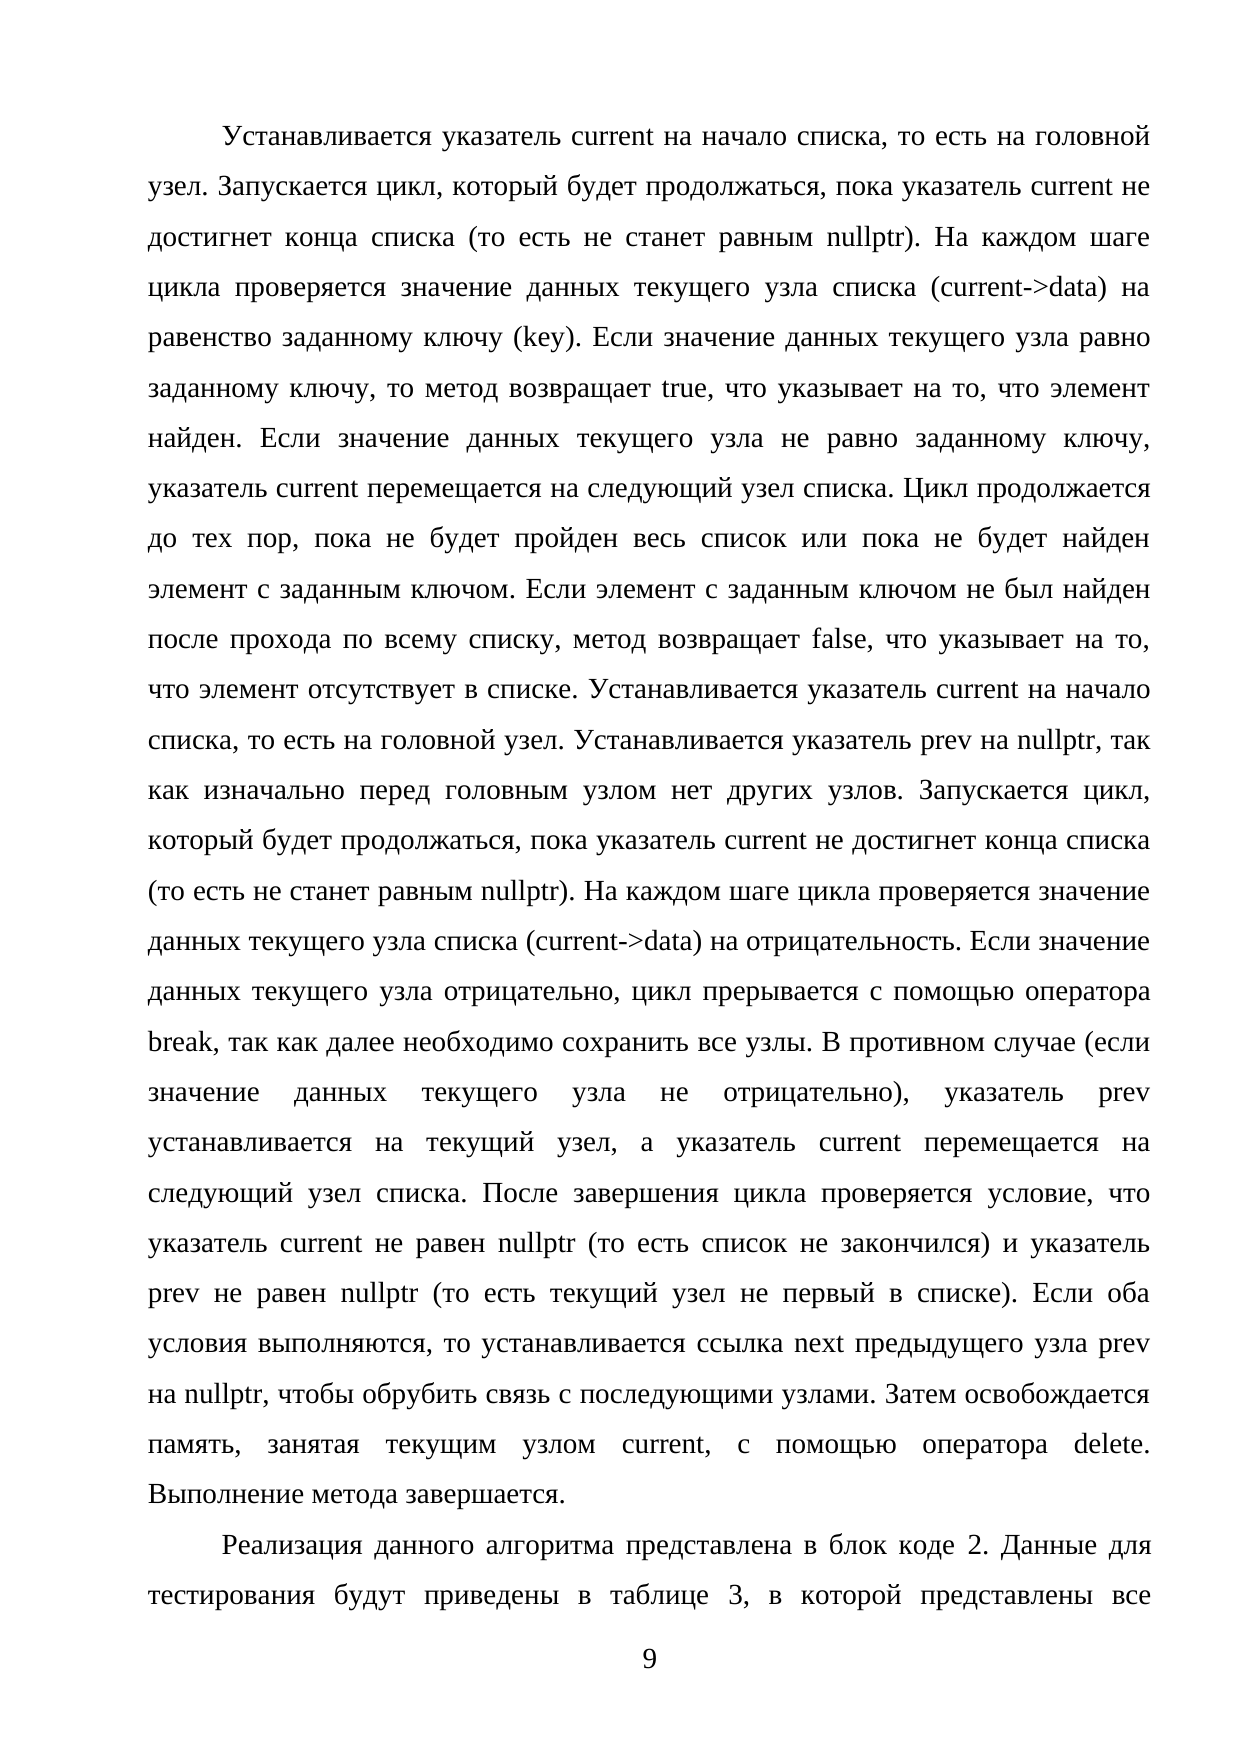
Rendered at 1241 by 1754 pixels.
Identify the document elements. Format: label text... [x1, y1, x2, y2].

text Устанавливается указатель current на начало списка, то есть на головной узел. Запускается цикл, который будет продолжаться, пока указатель current не достигнет конца списка (то есть не станет равным nullptr). На каждом шаге цикла проверяется значение данных текущего узла списка (current->data) на равенство заданному ключу (key). Если значение данных текущего узла равно заданному ключу, то метод возвращает true, что указывает на то, что элемент найден. Если значение данных текущего узла не равно заданному ключу, указатель current перемещается на следующий узел списка. Цикл продолжается до тех пор, пока не будет пройден весь список или пока не будет найден элемент с заданным ключом. Если элемент с заданным ключом не был найден после прохода по всему списку, метод возвращает false, что указывает на то, что элемент отсутствует в списке. Устанавливается указатель current на начало списка, то есть на головной узел. Устанавливается указатель prev на nullptr, так как изначально перед головным узлом нет других узлов. Запускается цикл, который будет продолжаться, пока указатель current не достигнет конца списка (то есть не станет равным nullptr). На каждом шаге цикла проверяется значение данных текущего узла списка (current->data) на отрицательность. Если значение данных текущего узла отрицательно, цикл прерывается с помощью оператора break, так как далее необходимо сохранить все узлы. В противном случае (если значение данных текущего узла не отрицательно), указатель prev устанавливается на текущий узел, а указатель current перемещается на следующий узел списка. После завершения цикла проверяется условие, что указатель current не равен nullptr (то есть список не закончился) и указатель prev не равен nullptr (то есть текущий узел не первый в списке). Если оба условия выполняются, то устанавливается ссылка next предыдущего узла prev на nullptr, чтобы обрубить связь с последующими узлами. Затем освобождается память, занятая текущим узлом current, с помощью оператора delete. Выполнение метода завершается. [148, 118, 1152, 1510]
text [148, 1527, 1152, 1611]
